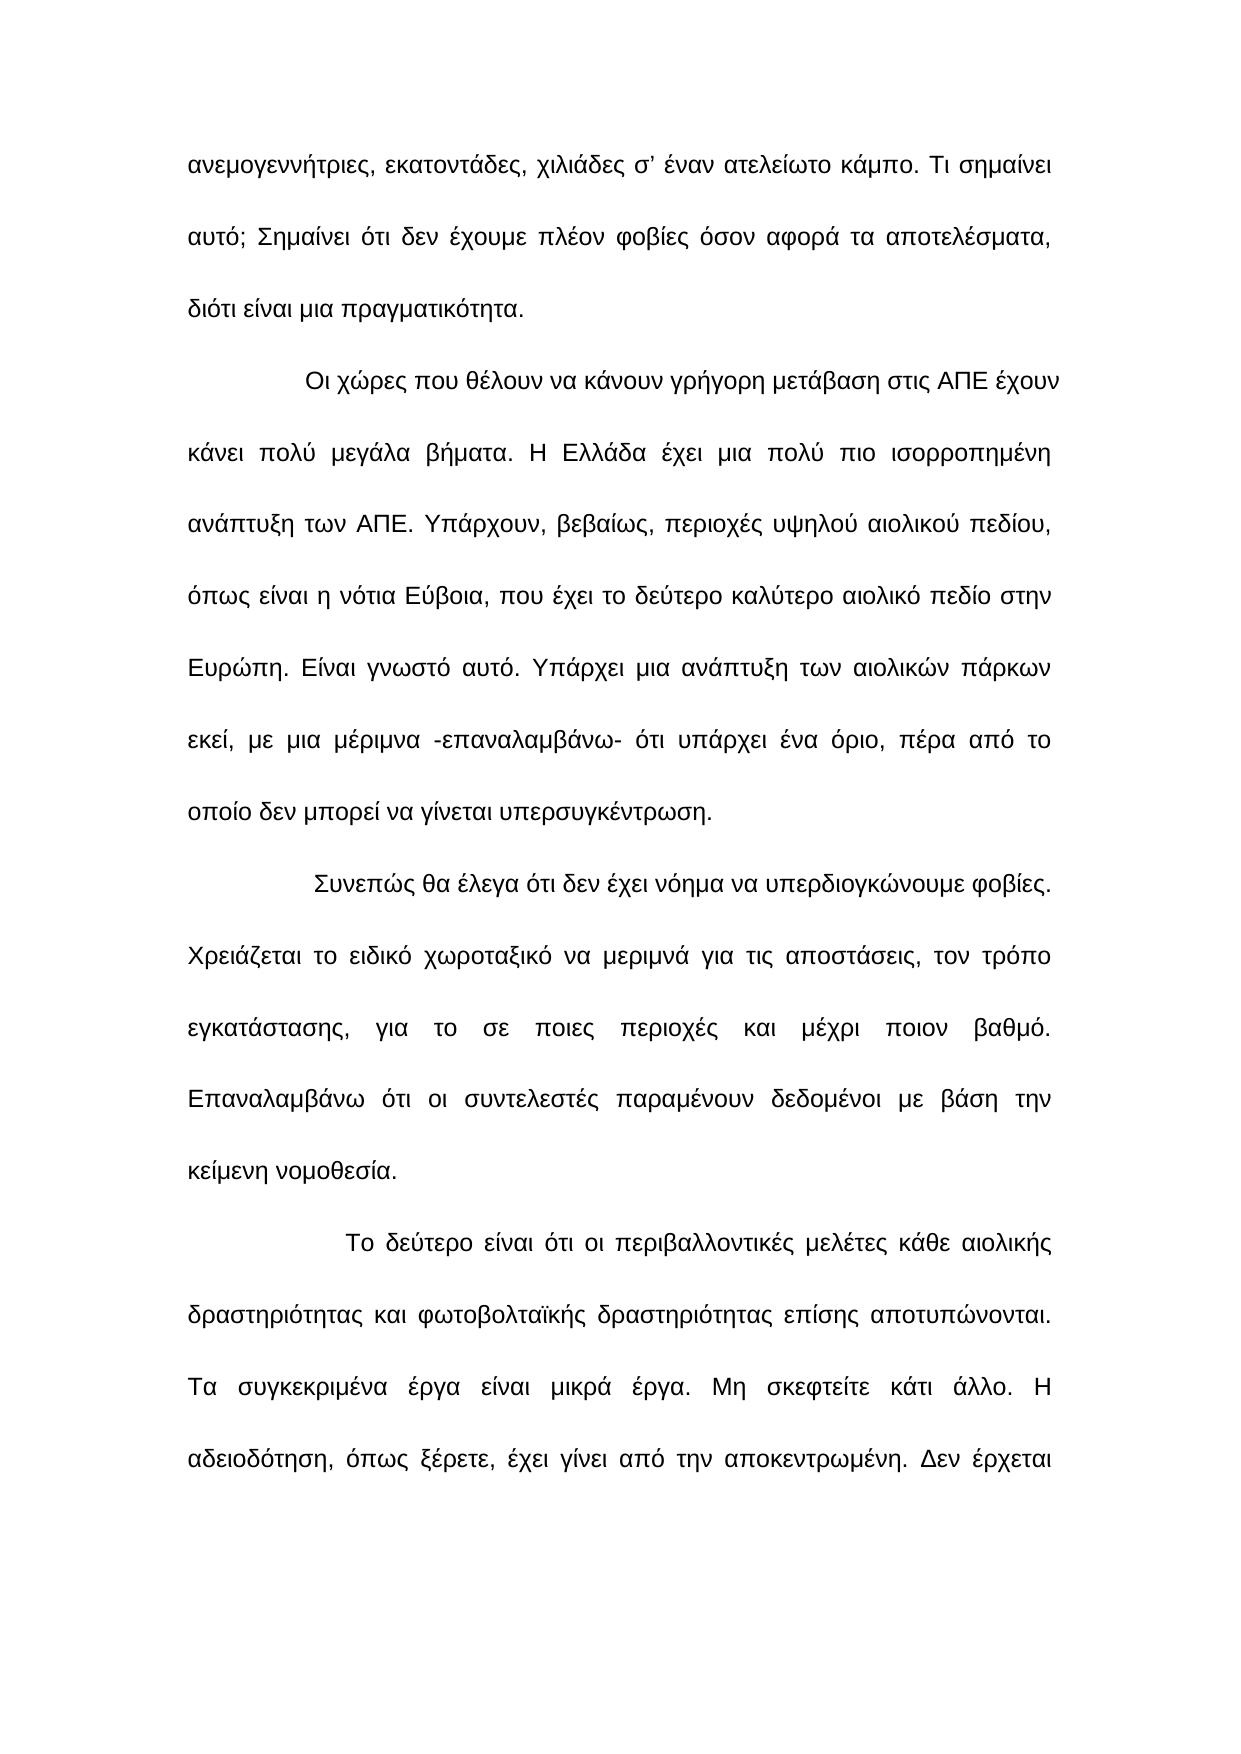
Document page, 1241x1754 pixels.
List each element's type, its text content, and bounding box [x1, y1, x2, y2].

text Συνεπώς θα έλεγα ότι δεν έχει νόημα να υπερδιογκώνουμε φοβίες. Χρειάζεται το ειδικό χωροταξικό να μεριμνά για τις αποστάσεις, τον τρόπο εγκατάστασης, για το σε ποιες περιοχές και μέχρι ποιον βαθμό. Επαναλαμβάνω ότι οι συντελεστές παραμένουν δεδομένοι με βάση την κείμενη νομοθεσία. [187, 869, 1053, 1185]
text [187, 150, 1053, 322]
text Οι χώρες που θέλουν να κάνουν γρήγορη μετάβαση στις ΑΠΕ έχουν κάνει πολύ μεγάλα βήματα. Η Ελλάδα έχει μια πολύ πιο ισορροπημένη ανάπτυξη των ΑΠΕ. Υπάρχουν, βεβαίως, περιοχές υψηλού αιολικού πεδίου, όπως είναι η νότια Εύβοια, που έχει το δεύτερο καλύτερο αιολικό πεδίο στην Ευρώπη. Είναι γνωστό αυτό. Υπάρχει μια ανάπτυξη των αιολικών πάρκων εκεί, με μια μέριμνα -επαναλαμβάνω- ότι υπάρχει ένα όριο, πέρα από το οποίο δεν μπορεί να γίνεται υπερσυγκέντρωση. [187, 366, 1053, 826]
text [187, 1228, 1053, 1472]
